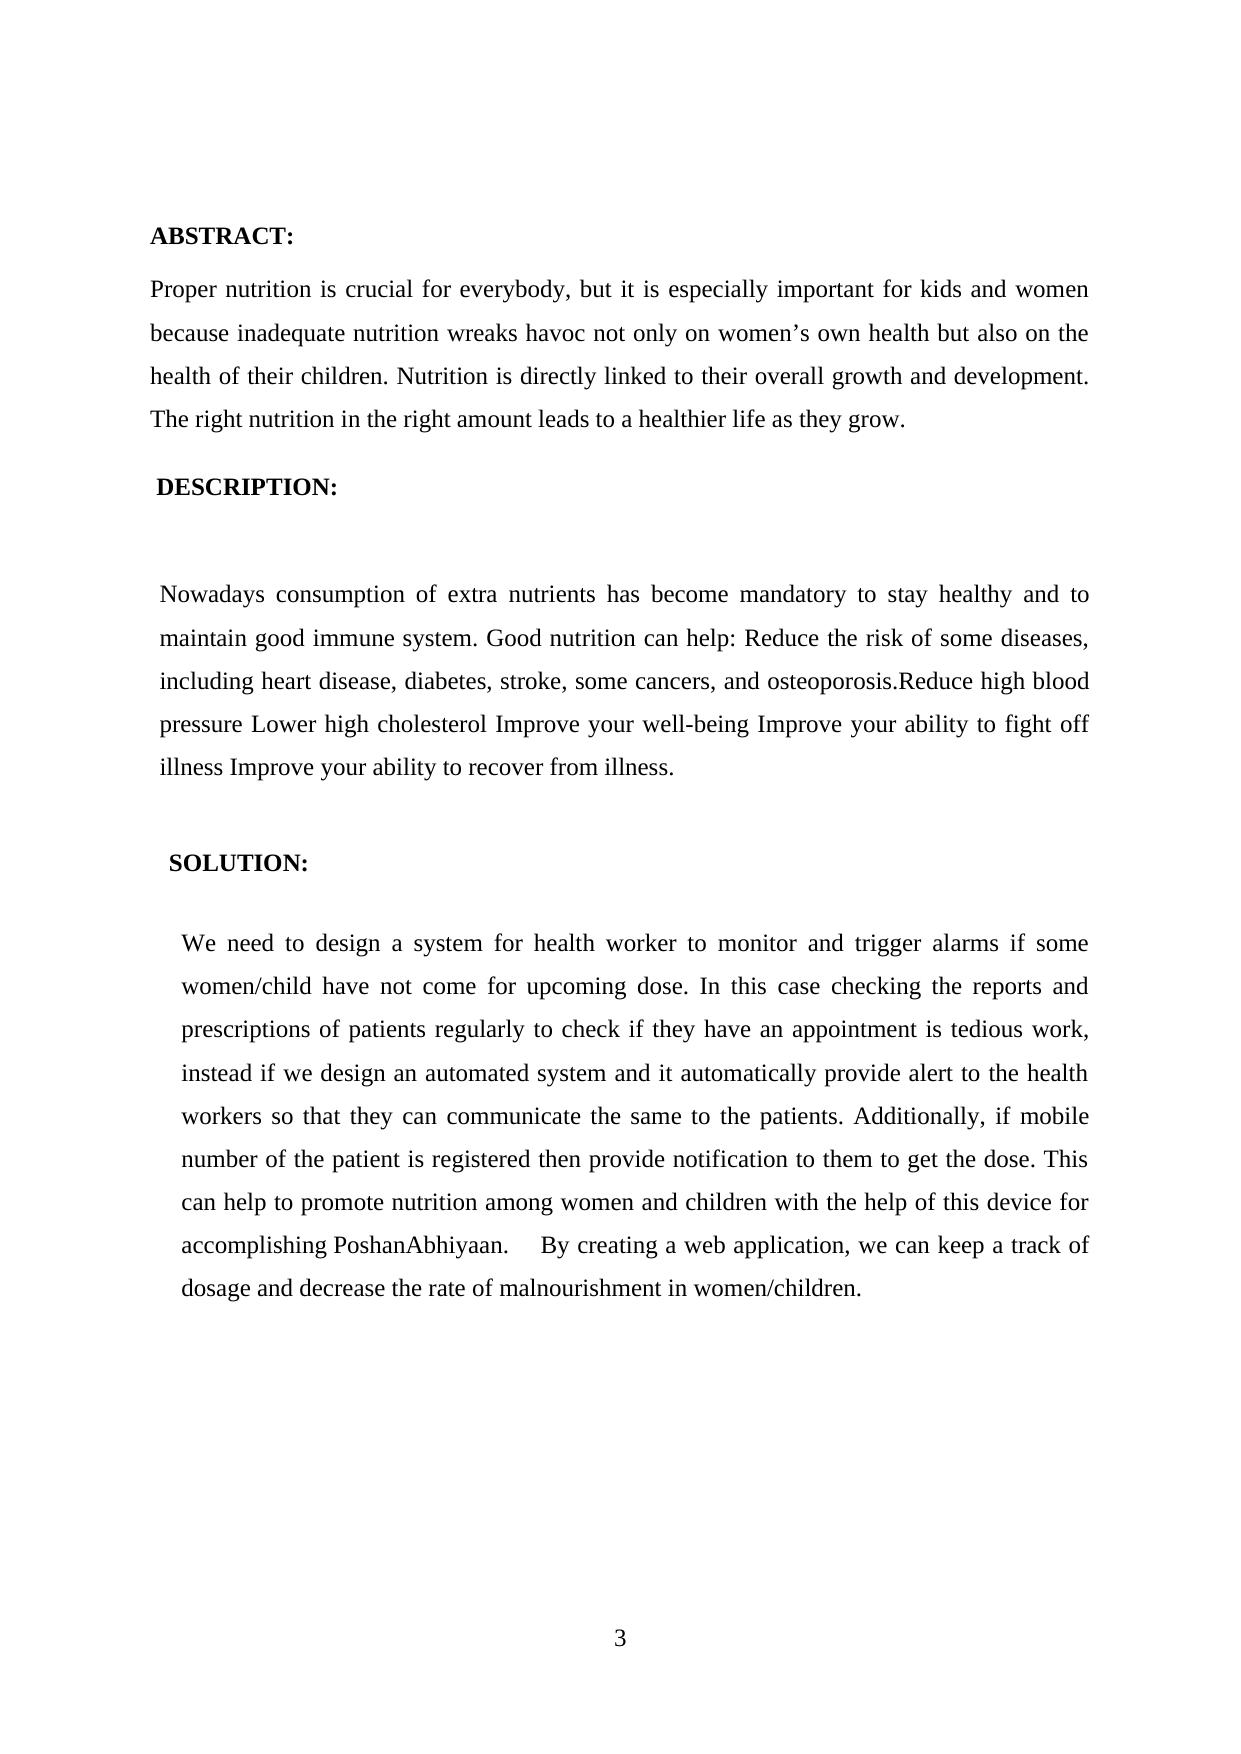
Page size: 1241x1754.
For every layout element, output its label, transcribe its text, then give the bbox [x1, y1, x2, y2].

text Nowadays consumption of extra nutrients has become mandatory to stay healthy and to maintain good immune system. Good nutrition can help: Reduce the risk of some diseases, including heart disease, diabetes, stroke, some cancers, and osteoporosis.Reduce high blood pressure Lower high cholesterol Improve your well-being Improve your ability to fight off illness Improve your ability to recover from illness. [159, 579, 1090, 781]
text SOLUTION: [150, 848, 1090, 876]
text We need to design a system for health worker to monitor and trigger alarms if some women/child have not come for upcoming dose. In this case checking the reports and prescriptions of patients regularly to check if they have an appointment is tedious work, instead if we design an automated system and it automatically provide alert to the health workers so that they can communicate the same to the patients. Additionally, if mobile number of the patient is registered then provide notification to them to get the dose. This can help to promote nutrition among women and children with the help of this device for accomplishing PoshanAbhiyaan. By creating a web application, we can keep a track of dosage and decrease the rate of malnourishment in women/children. [181, 928, 1090, 1302]
text ABSTRACT: [150, 221, 1090, 249]
text DESCRIPTION: [156, 472, 1090, 501]
text Proper nutrition is crucial for everybody, but it is especially important for kids and women because inadequate nutrition wreaks havoc not only on women’s own health but also on the health of their children. Nutrition is directly linked to their overall growth and development. The right nutrition in the right amount leads to a healthier life as they grow. [150, 274, 1090, 433]
